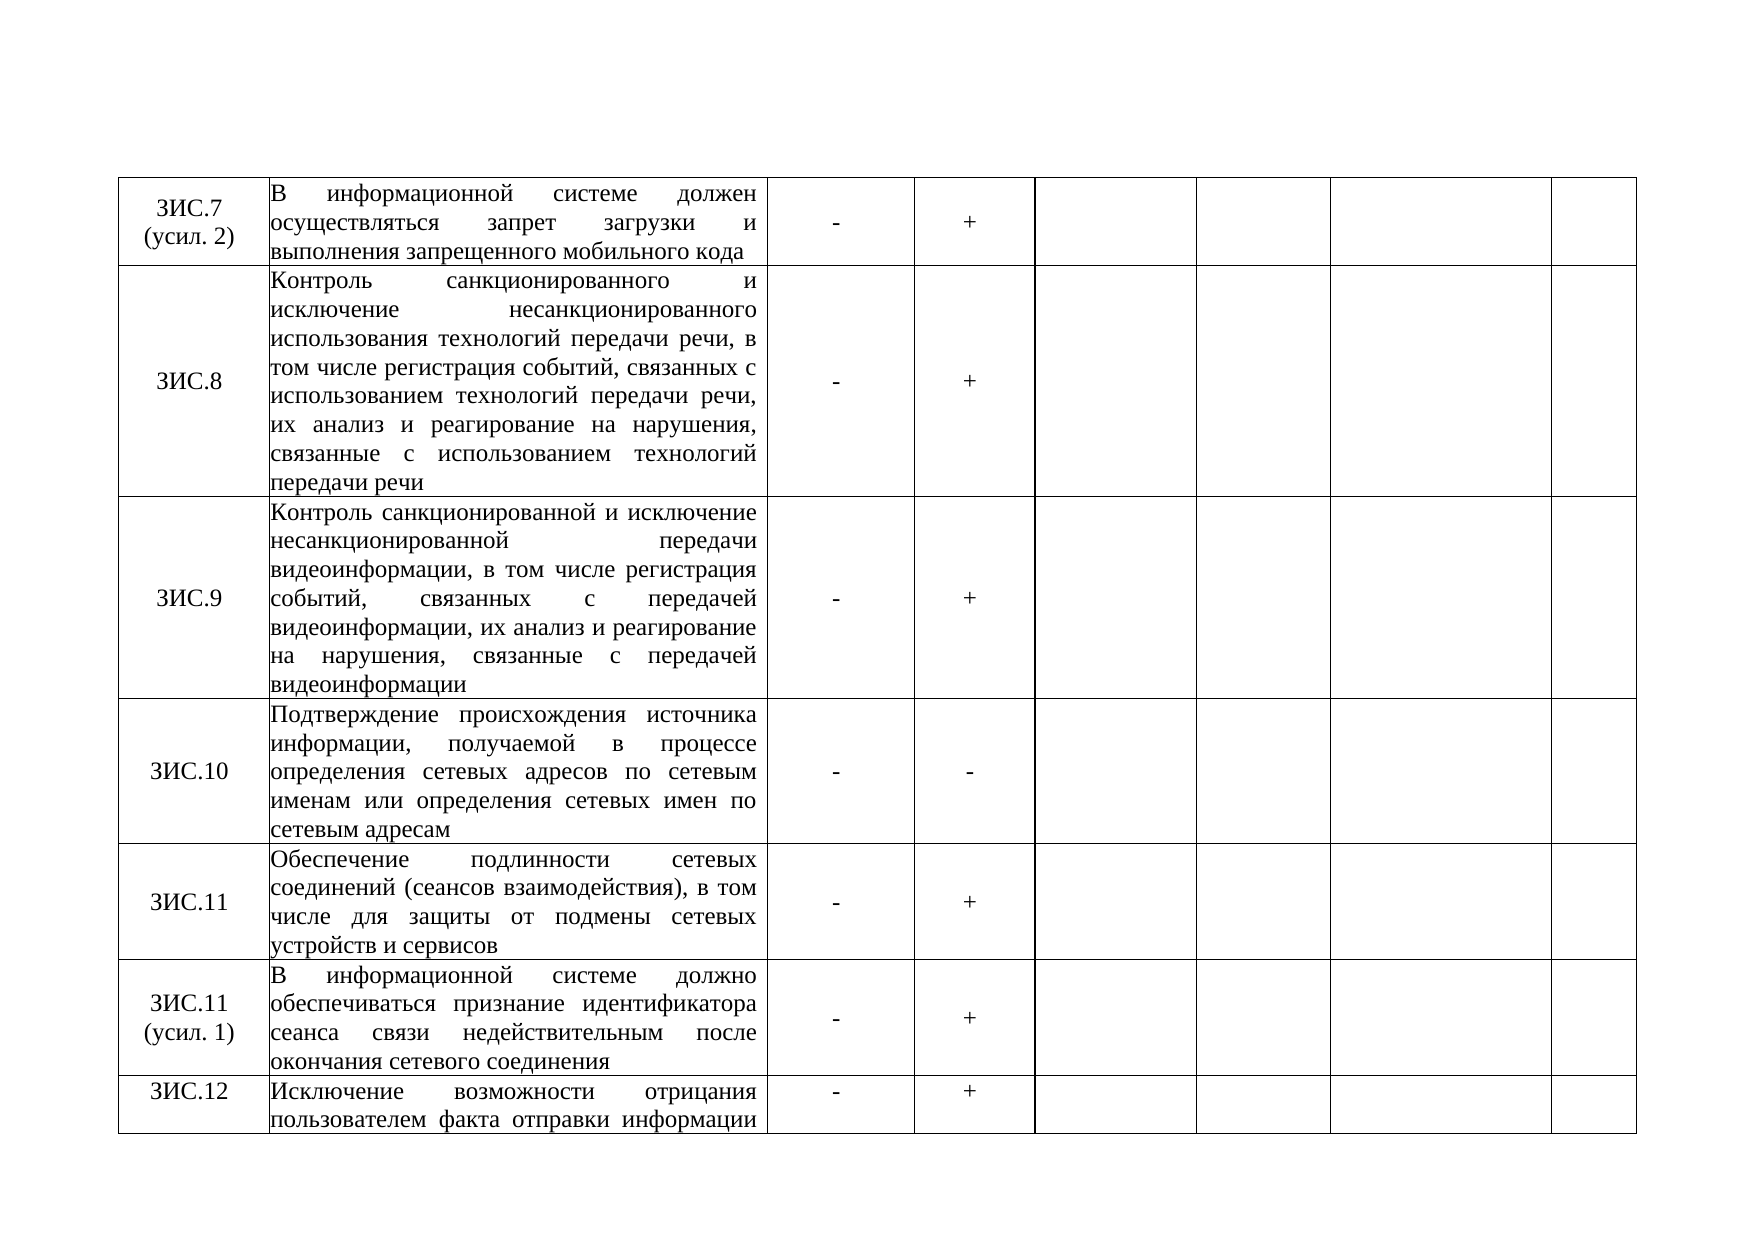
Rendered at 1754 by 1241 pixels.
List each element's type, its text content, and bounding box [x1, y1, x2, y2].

table_cell [1197, 266, 1330, 496]
table_cell [1552, 178, 1636, 264]
table_cell [1552, 844, 1636, 959]
table_cell ЗИС.12 [119, 1076, 269, 1133]
table_cell [1197, 960, 1330, 1075]
table_cell - [768, 960, 914, 1075]
table_cell + [915, 497, 1034, 698]
table_cell - [915, 699, 1034, 843]
table_cell В информационной системе должно обеспечиваться признание идентификатора сеанса связи недействительным после окончания сетевого соединения [270, 960, 767, 1075]
table_cell [1331, 844, 1551, 959]
table_cell - [768, 266, 914, 496]
table_cell [1552, 497, 1636, 698]
table_cell [1331, 699, 1551, 843]
table_cell + [915, 1076, 1034, 1133]
table_cell В информационной системе должен осуществляться запрет загрузки и выполнения запрещенного мобильного кода [270, 178, 767, 264]
table_cell [1552, 960, 1636, 1075]
table_cell [1197, 1076, 1330, 1133]
table_cell [1331, 497, 1551, 698]
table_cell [270, 1076, 767, 1133]
table_cell [1036, 844, 1196, 959]
table_cell [1331, 1076, 1551, 1133]
table_cell [1036, 1076, 1196, 1133]
table_cell [1331, 960, 1551, 1075]
table_cell - [768, 844, 914, 959]
table_cell [1331, 266, 1551, 496]
table_cell [1197, 497, 1330, 698]
table_cell - [768, 1076, 914, 1133]
table_cell [1036, 699, 1196, 843]
table_cell [1036, 178, 1196, 264]
table_cell [1331, 178, 1551, 264]
table_cell ЗИС.9 [119, 497, 269, 698]
table_cell Контроль санкционированного и исключение несанкционированного использования технологий передачи речи, в том числе регистрация событий, связанных с использованием технологий передачи речи, их анализ и реагирование на нарушения, связанные с использованием технологий передачи речи [270, 266, 767, 496]
table_cell [1036, 497, 1196, 698]
table_cell [1036, 960, 1196, 1075]
table_cell [1552, 1076, 1636, 1133]
table_cell + [915, 960, 1034, 1075]
table_cell ЗИС.7 (усил. 2) [119, 178, 269, 264]
table_cell - [768, 497, 914, 698]
table_cell [1197, 699, 1330, 843]
table_cell + [915, 844, 1034, 959]
table_cell ЗИС.8 [119, 266, 269, 496]
table_cell [1552, 266, 1636, 496]
table_cell + [915, 178, 1034, 264]
table_cell ЗИС.11 (усил. 1) [119, 960, 269, 1075]
table_cell ЗИС.10 [119, 699, 269, 843]
table_cell + [915, 266, 1034, 496]
table_cell [1036, 266, 1196, 496]
table_cell [1197, 844, 1330, 959]
table_cell Обеспечение подлинности сетевых соединений (сеансов взаимодействия), в том числе для защиты от подмены сетевых устройств и сервисов [270, 844, 767, 959]
table_cell Контроль санкционированной и исключение несанкционированной передачи видеоинформации, в том числе регистрация событий, связанных с передачей видеоинформации, их анализ и реагирование на нарушения, связанные с передачей видеоинформации [270, 497, 767, 698]
table_cell Подтверждение происхождения источника информации, получаемой в процессе определения сетевых адресов по сетевым именам или определения сетевых имен по сетевым адресам [270, 699, 767, 843]
table_cell [1552, 699, 1636, 843]
table_cell [1197, 178, 1330, 264]
table_cell - [768, 699, 914, 843]
table_cell - [768, 178, 914, 264]
table_cell ЗИС.11 [119, 844, 269, 959]
